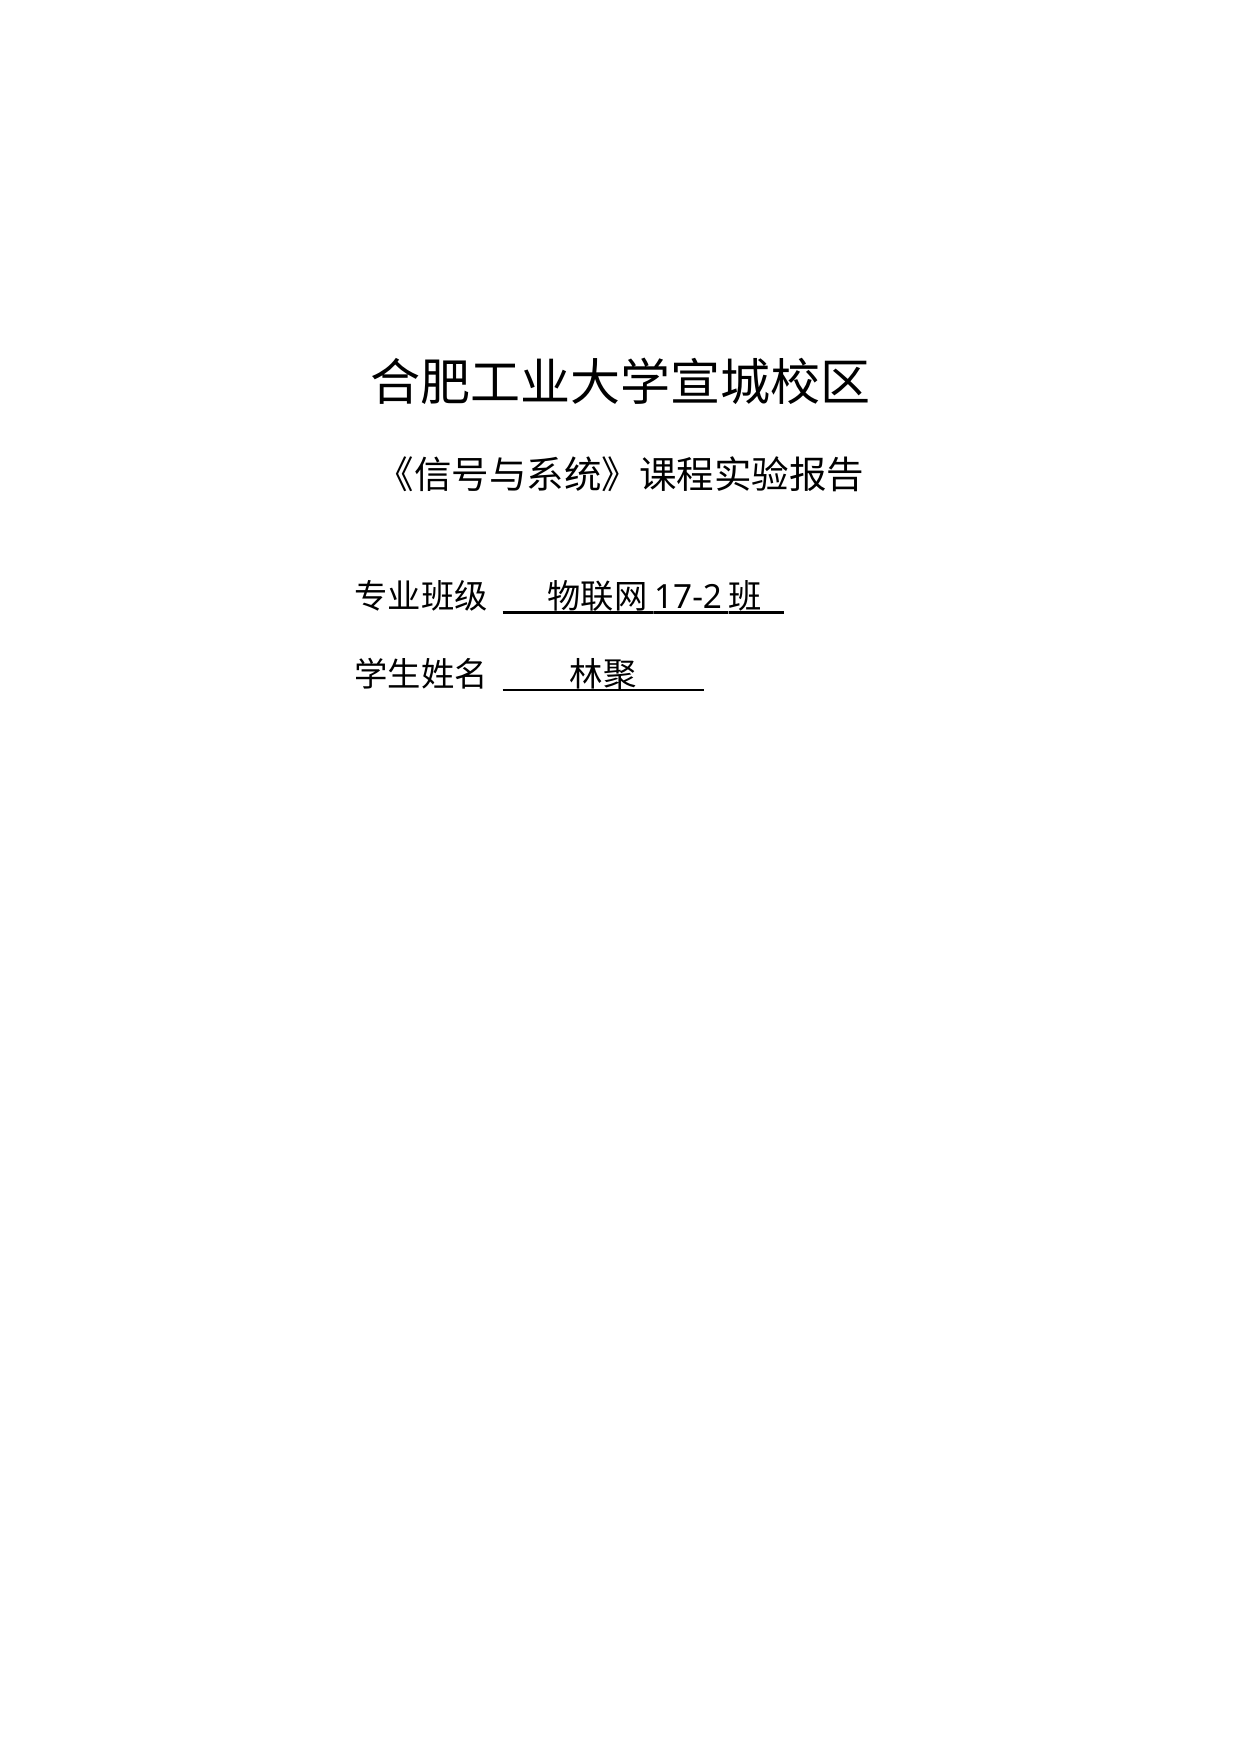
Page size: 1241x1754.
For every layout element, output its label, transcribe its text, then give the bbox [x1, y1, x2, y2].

text 合肥工业大学宣城校区 [187, 329, 1053, 427]
text 《信号与系统》课程实验报告 [187, 439, 1053, 504]
text 学生姓名 林聚 [187, 639, 1053, 704]
text 专业班级 物联网17-2班 [187, 562, 1053, 627]
